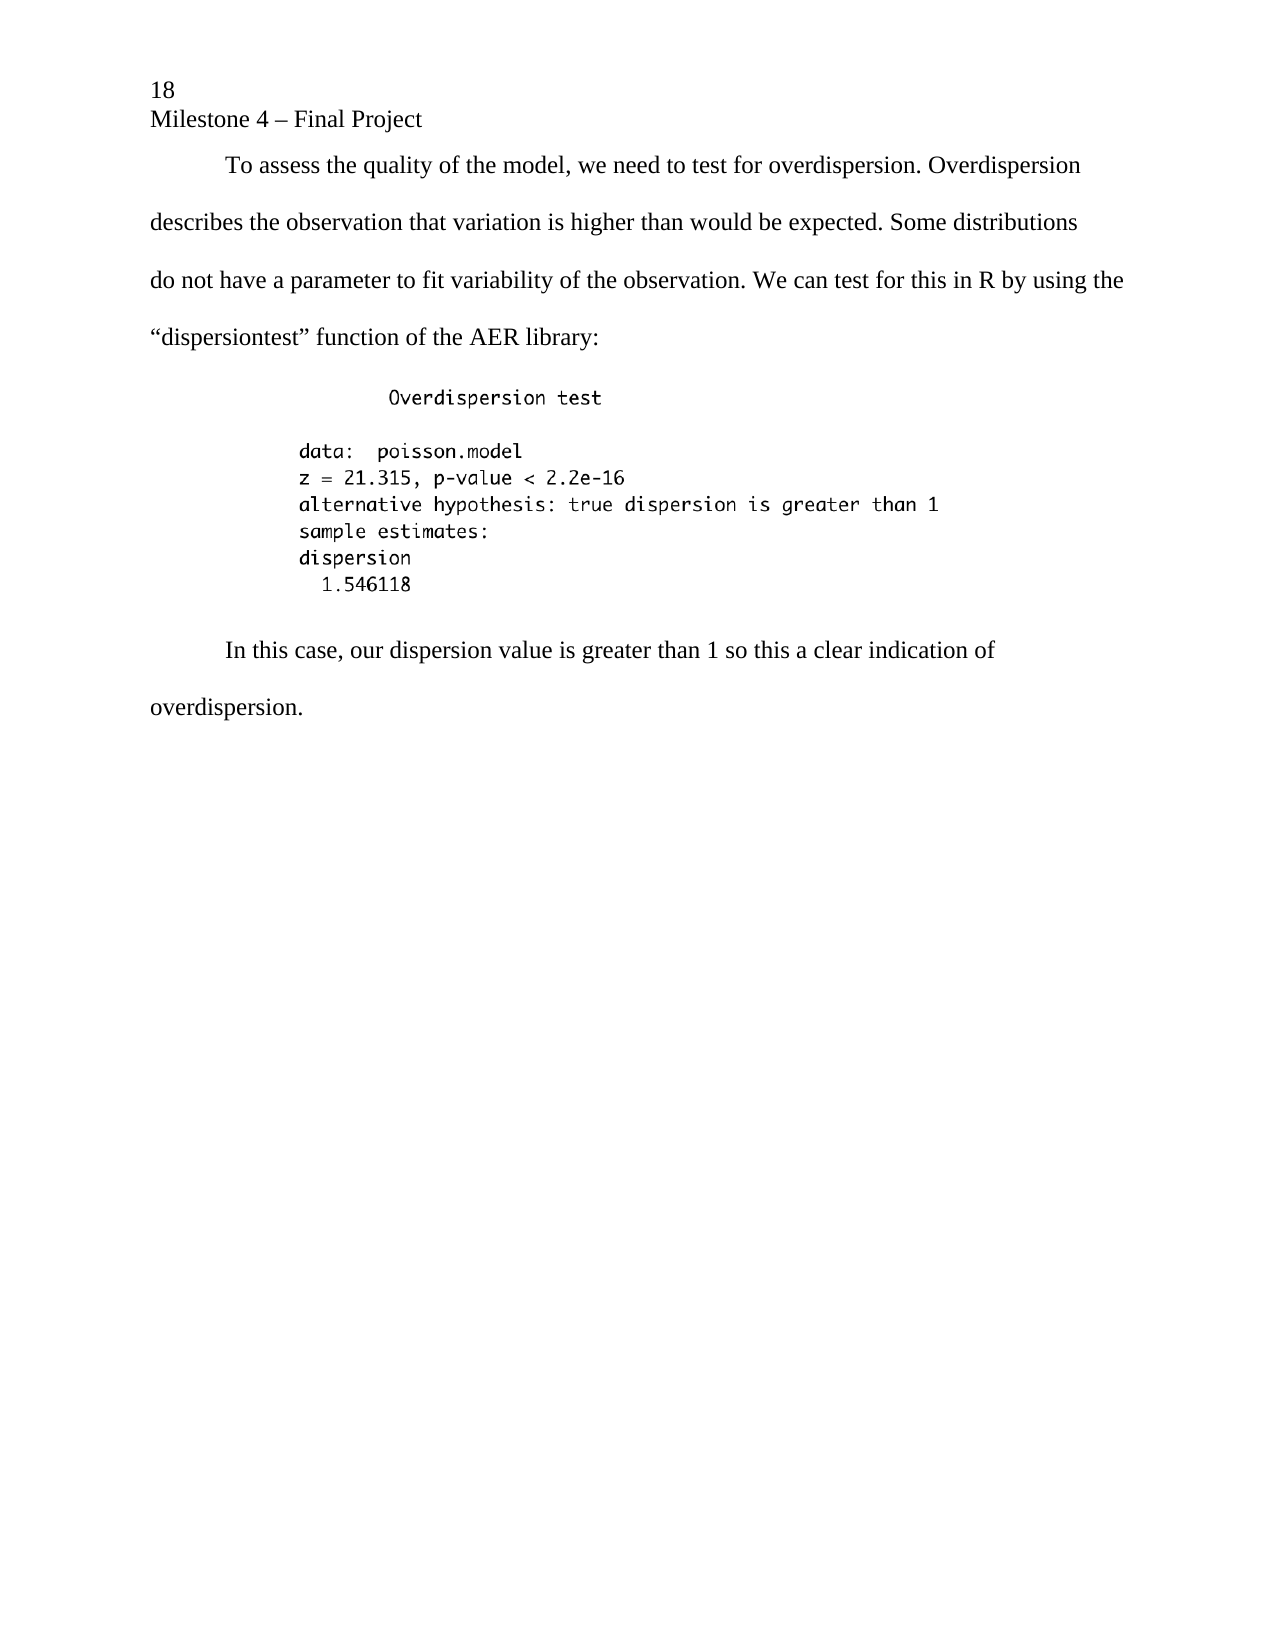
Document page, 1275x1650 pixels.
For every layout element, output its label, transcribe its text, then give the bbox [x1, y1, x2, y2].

text To assess the quality of the model, we need to test for overdispersion. Overdispersion describes the observation that variation is higher than would be expected. Some distributions [150, 150, 1125, 236]
text In this case, our dispersion value is greater than 1 so this a clear indication of overdispersion. [150, 635, 1125, 721]
text do not have a parameter to fit variability of the observation. We can test for this in R by using the “dispersiontest” function of the AER library: [150, 265, 1125, 351]
picture [296, 380, 979, 605]
